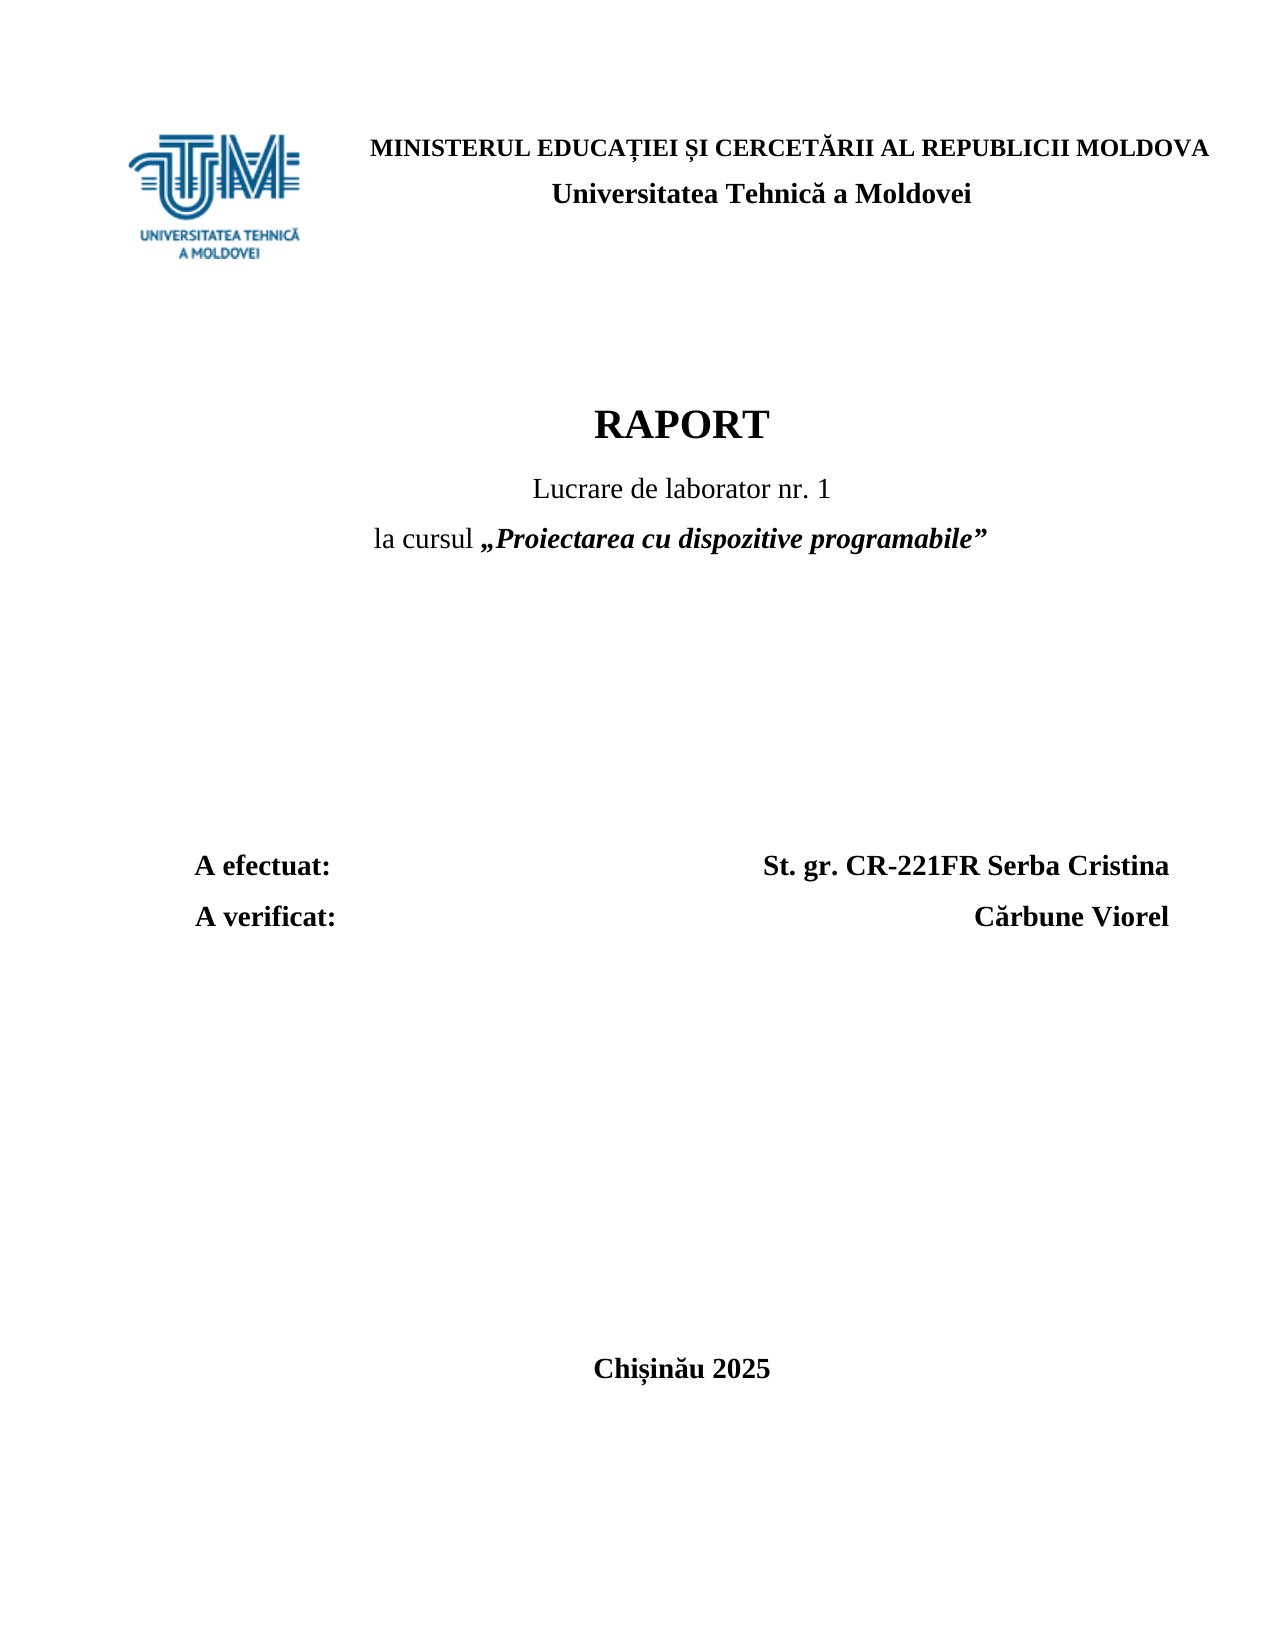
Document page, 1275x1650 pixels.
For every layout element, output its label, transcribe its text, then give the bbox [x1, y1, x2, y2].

text MINISTERUL EDUCAȚIEI ȘI CERCETĂRII AL REPUBLICII MOLDOVA [300, 133, 1261, 162]
text Universitatea Tehnică a Moldovei [300, 176, 1205, 210]
text Lucrare de laborator nr. 1 [177, 471, 1186, 504]
text la cursul „Proiectarea cu dispozitive programabile” [177, 521, 1186, 555]
text A efectuat: St. gr. CR-221FR Serba Cristina [177, 848, 1186, 882]
text A verificat: Cărbune Viorel [177, 899, 1186, 932]
text RAPORT [177, 399, 1186, 447]
text Chișinău 2025 [177, 1352, 1186, 1385]
picture [128, 133, 300, 259]
